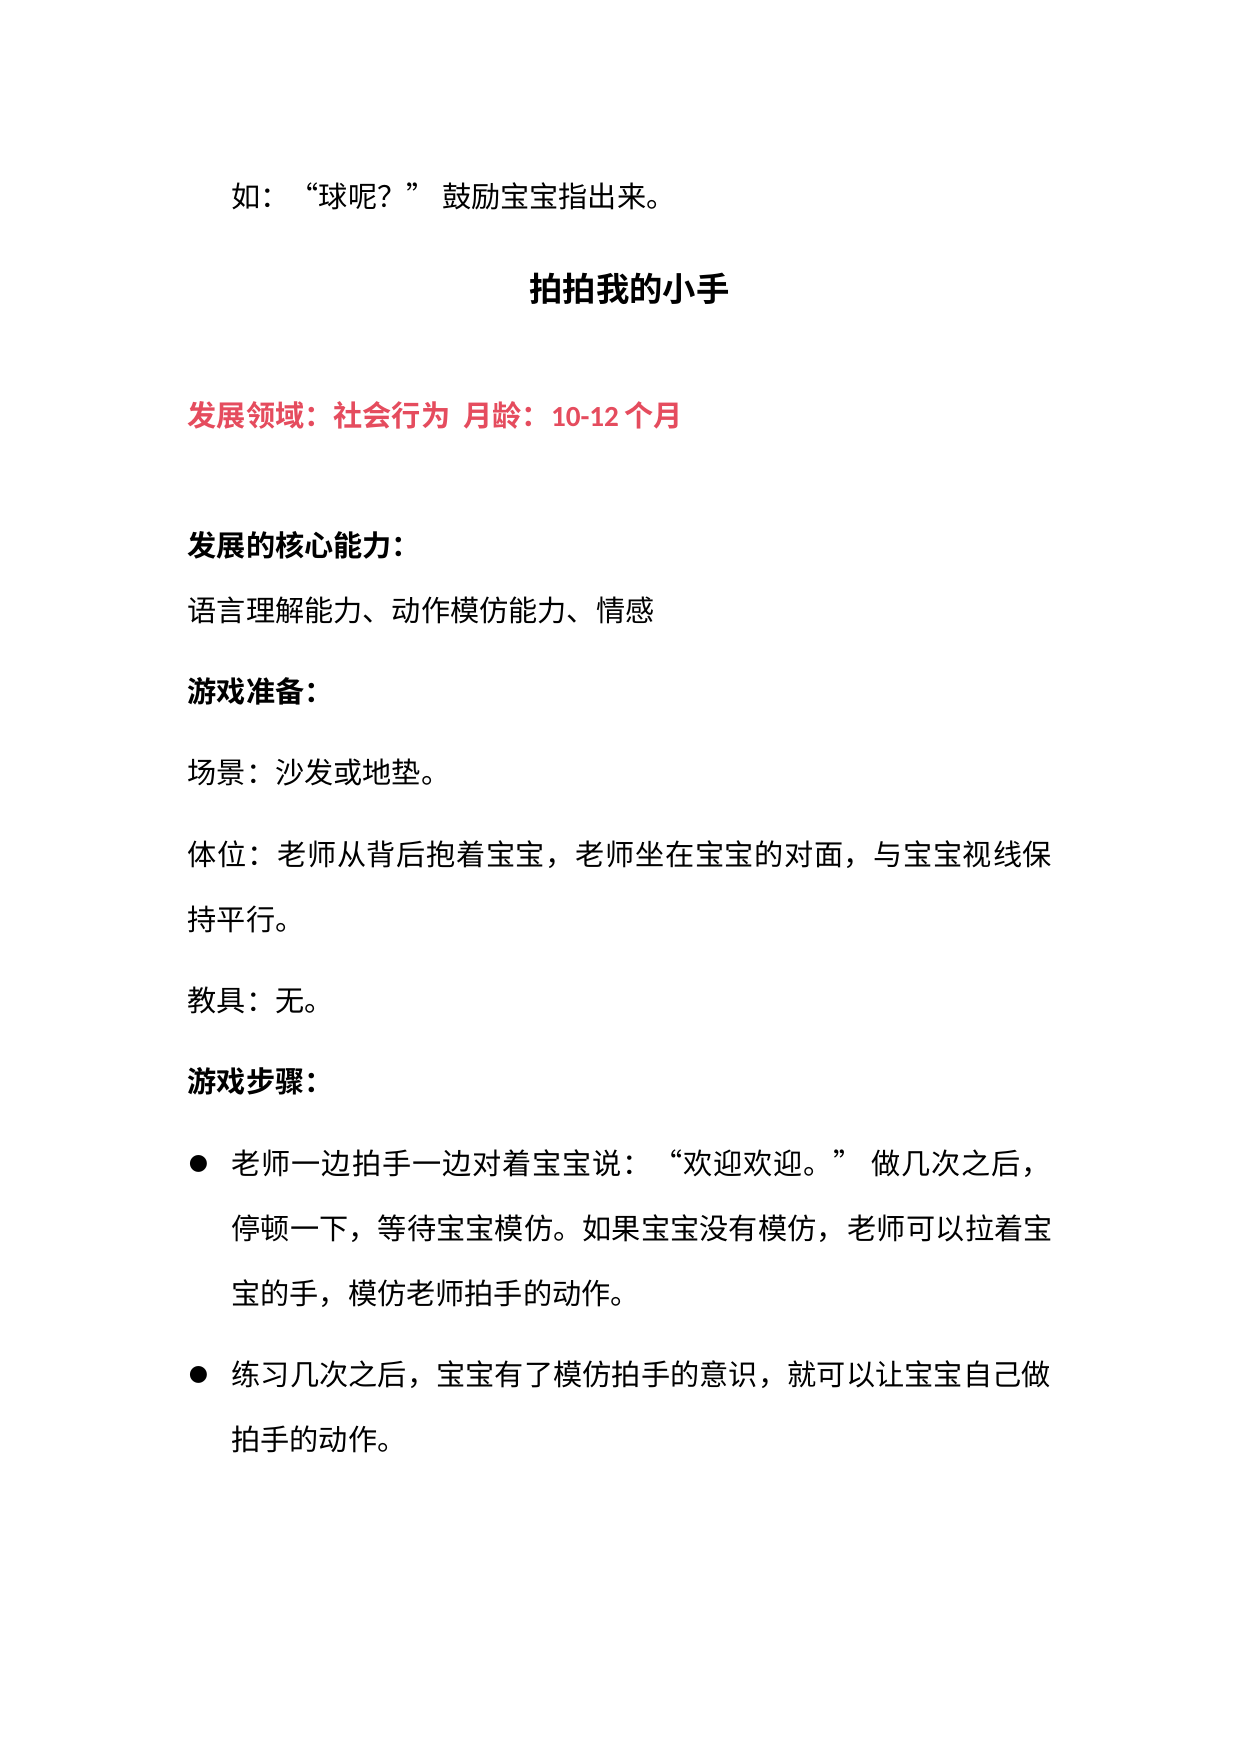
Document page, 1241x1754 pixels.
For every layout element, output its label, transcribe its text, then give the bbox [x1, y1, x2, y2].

text 游戏步骤： [187, 1048, 1053, 1113]
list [187, 162, 1053, 227]
text 发展的核心能力： 语言理解能力、动作模仿能力、情感 [187, 511, 1053, 641]
text 教具：无。 [187, 966, 1053, 1031]
list 练习几次之后，宝宝有了模仿拍手的意识，就可以让宝宝自己做拍手的动作。 [187, 1340, 1053, 1470]
text 场景：沙发或地垫。 [187, 738, 1053, 803]
text 体位：老师从背后抱着宝宝，老师坐在宝宝的对面，与宝宝视线保持平行。 [187, 820, 1053, 950]
text 发展领域：社会行为 月龄：10-12个月 [187, 381, 1053, 446]
text 游戏准备： [187, 657, 1053, 722]
subtitle 拍拍我的小手 [187, 254, 1053, 319]
list 老师一边拍手一边对着宝宝说：“欢迎欢迎。” 做几次之后，停顿一下，等待宝宝模仿。如果宝宝没有模仿，老师可以拉着宝宝的手，模仿老师拍手的动作。 [187, 1129, 1053, 1324]
